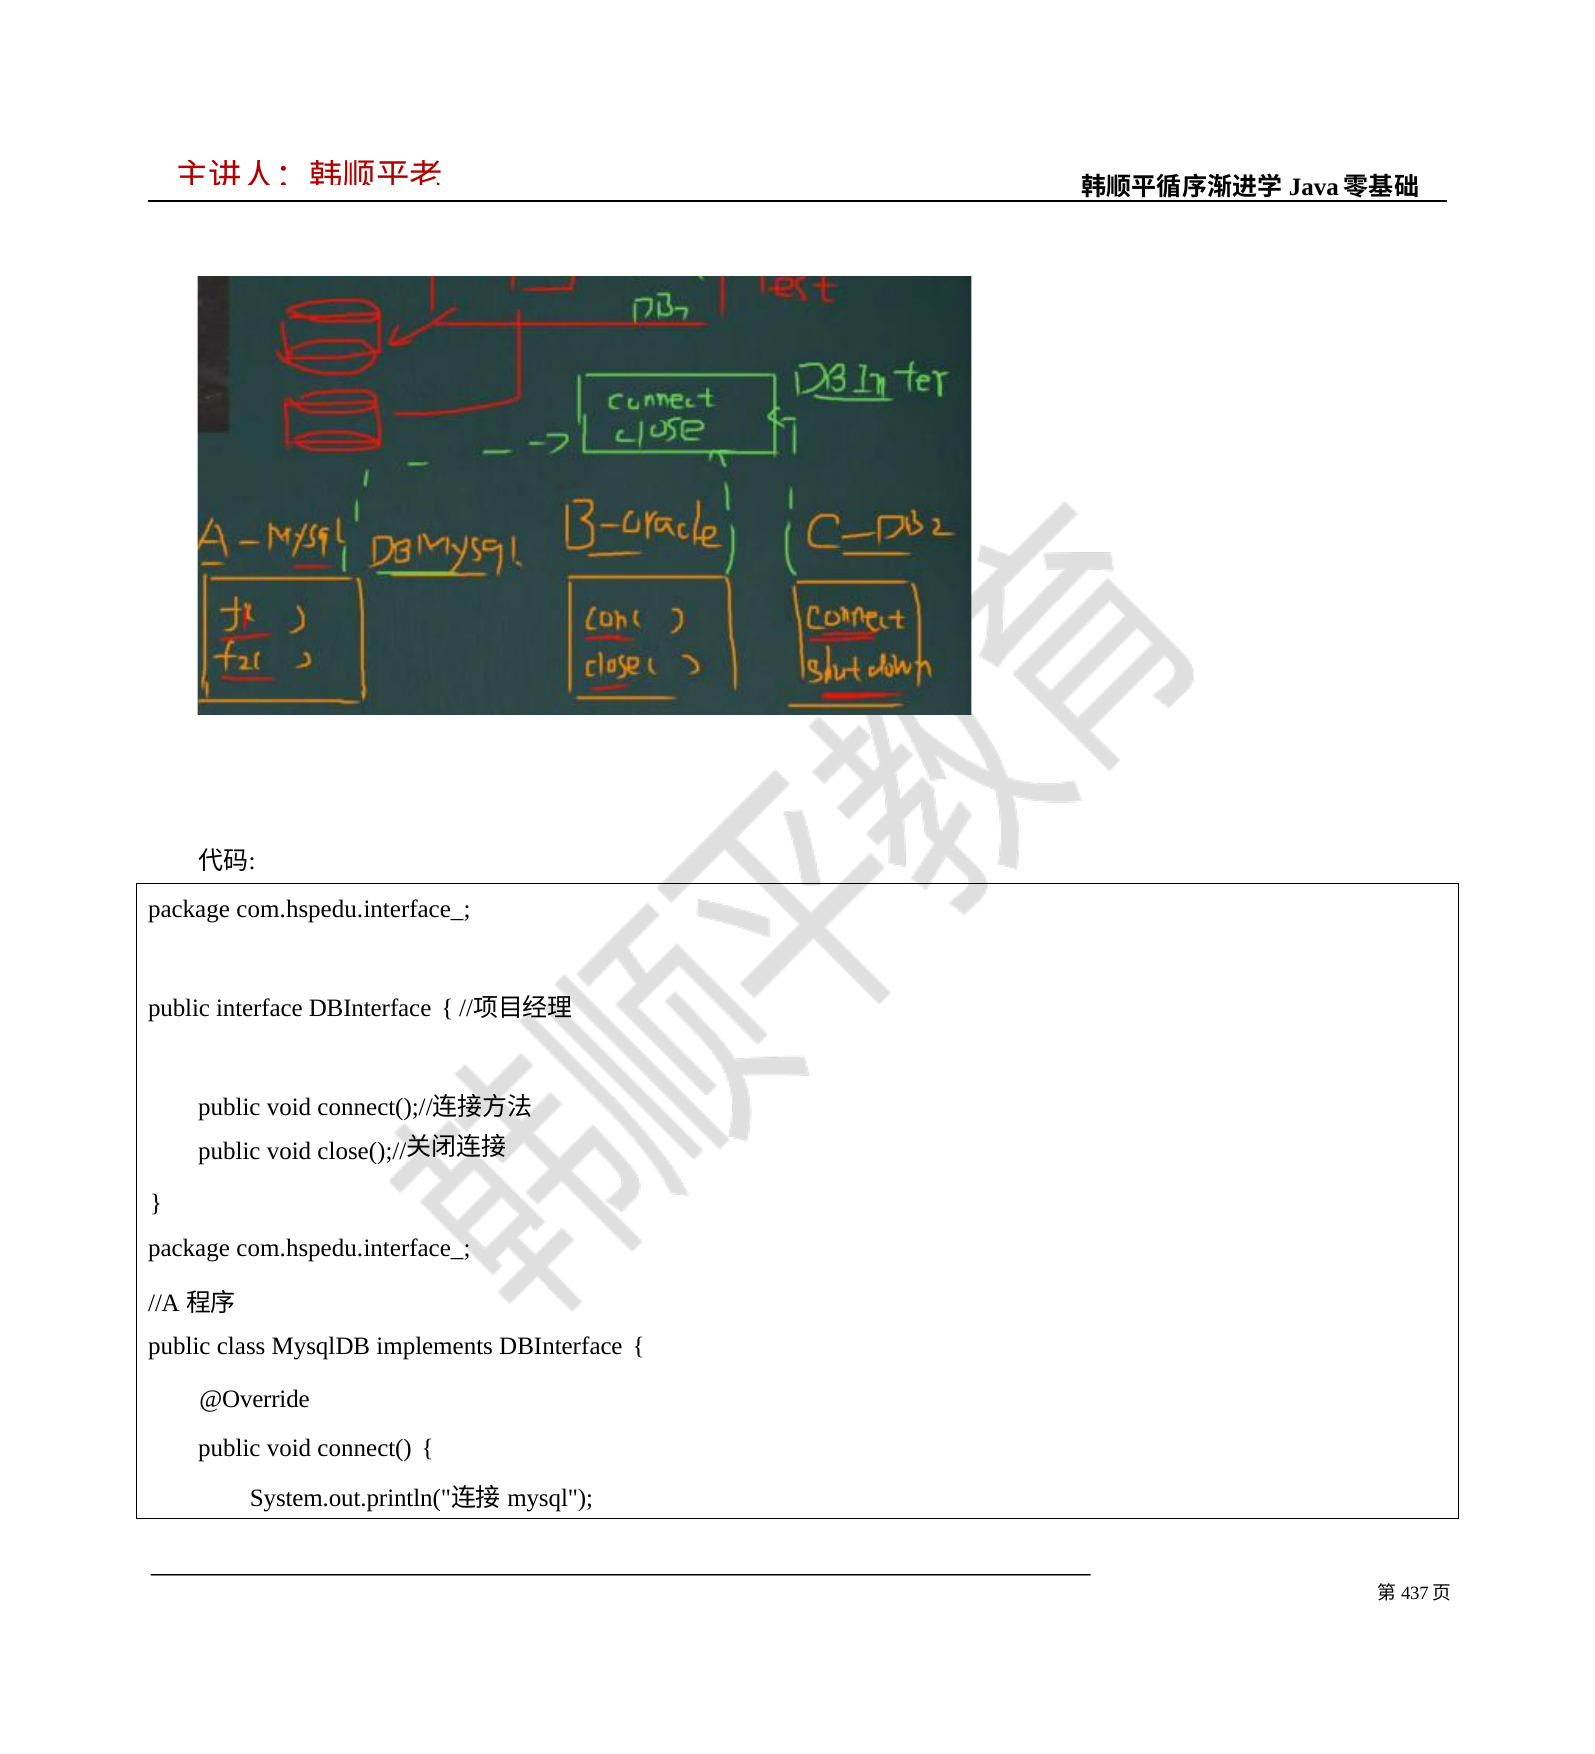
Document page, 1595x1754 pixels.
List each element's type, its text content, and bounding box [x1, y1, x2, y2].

picture [389, 875, 1195, 883]
text 代码: [198, 844, 1458, 875]
table_header package com.hspedu.interface_; public interface DBInterface { //项目经理 public void connect();//连接方法 public void close();//关闭连接 } package com.hspedu.interface_; //A 程序 public class MysqlDB implements DBInterface { @Override public void connect() { System.out.println("连接 mysql"); [137, 884, 1458, 1518]
picture [197, 276, 1195, 844]
picture [150, 1574, 1091, 1578]
